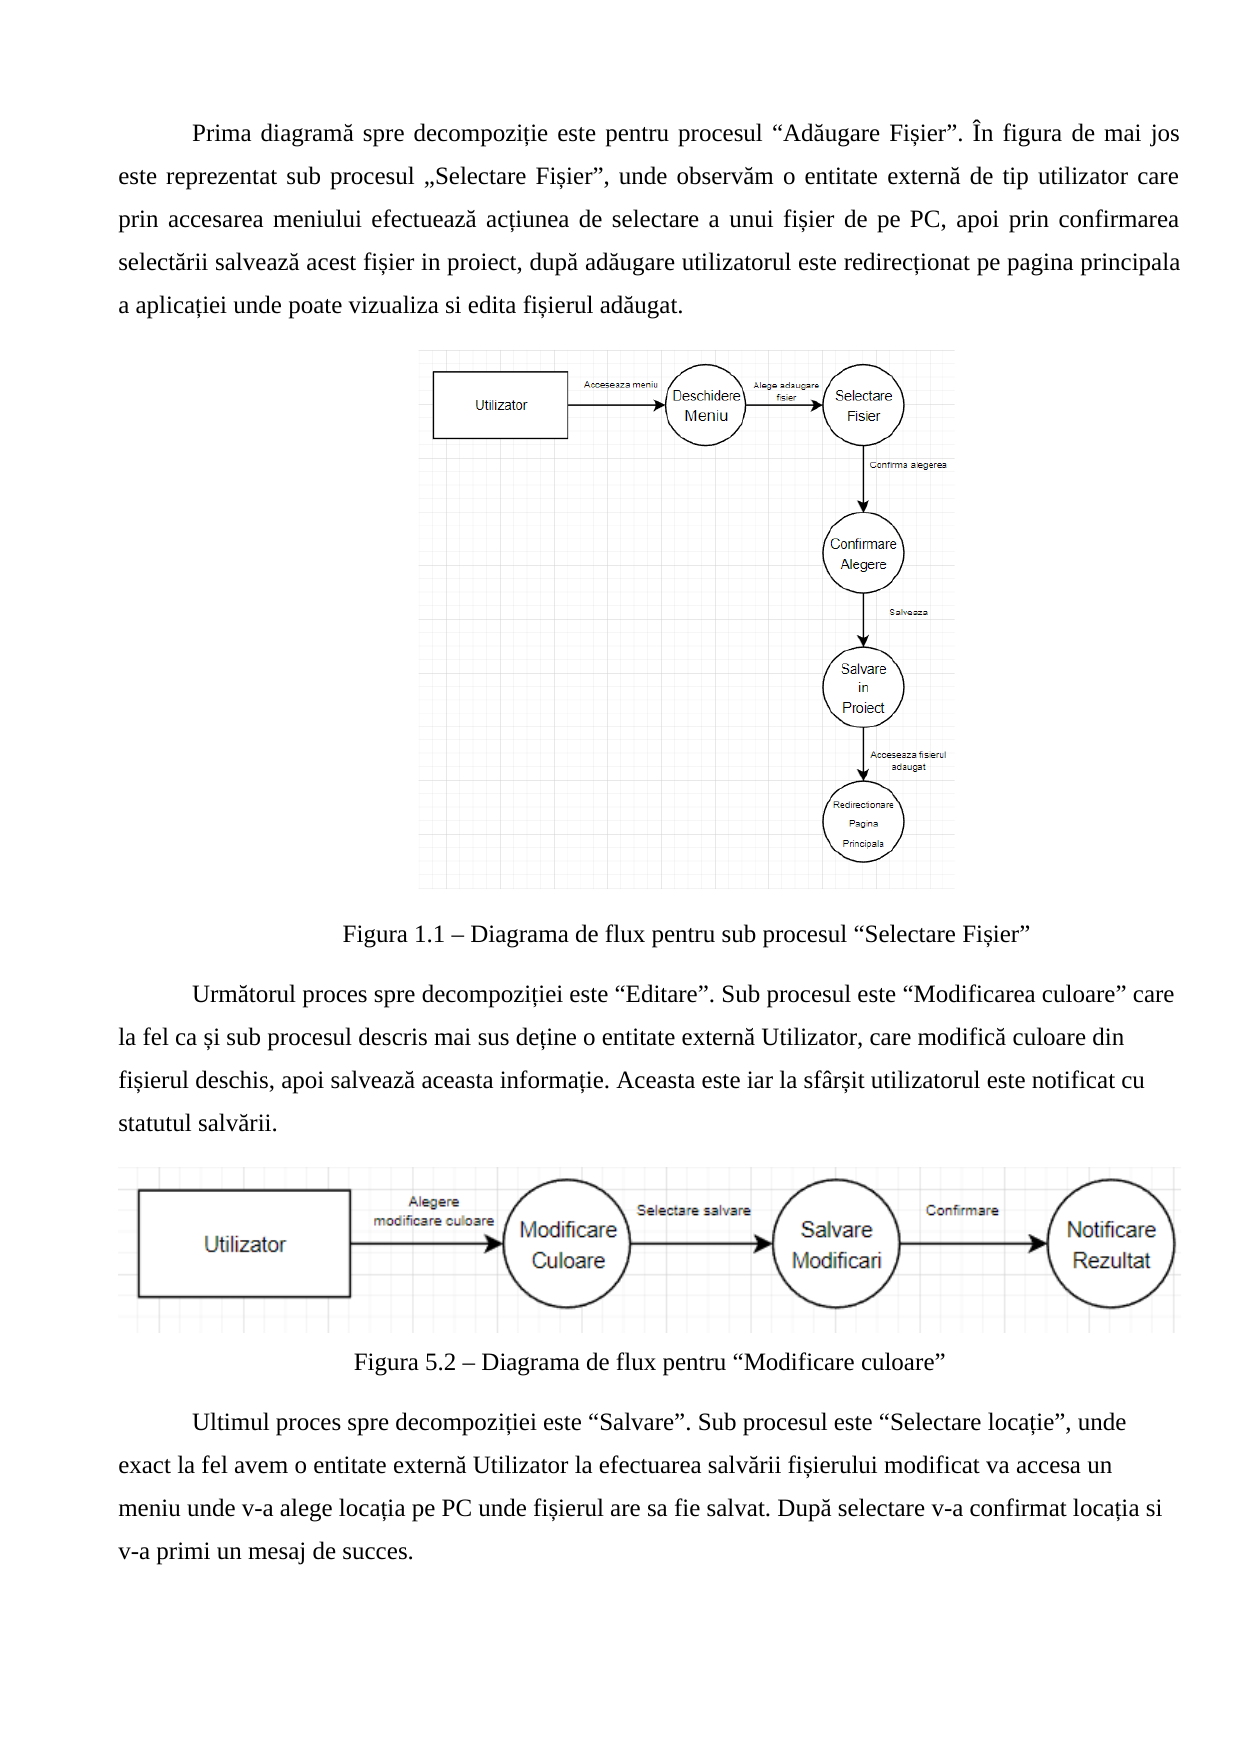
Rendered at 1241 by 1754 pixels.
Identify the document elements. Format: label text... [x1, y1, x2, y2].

text Ultimul proces spre decompoziției este “Salvare”. Sub procesul este “Selectare locație”, unde exact la fel avem o entitate externă Utilizator la efectuarea salvării fișierului modificat va accesa un meniu unde v-a alege locația pe PC unde fișierul are sa fie salvat. După selectare v-a confirmat locația si v-a primi un mesaj de succes. [118, 1407, 1181, 1565]
picture [118, 1167, 1182, 1333]
text Prima diagramă spre decompoziție este pentru procesul “Adăugare Fișier”. În figura de mai jos este reprezentat sub procesul „Selectare Fișier”, unde observăm o entitate externă de tip utilizator care prin accesarea meniului efectuează acțiunea de selectare a unui fișier de pe PC, apoi prin confirmarea selectării salvează acest fișier in proiect, după adăugare utilizatorul este redirecționat pe pagina principala a aplicației unde poate vizualiza si edita fișierul adăugat. [118, 118, 1181, 319]
text Figura 5.2 – Diagrama de flux pentru “Modificare culoare” [118, 1333, 1181, 1376]
text Figura 1.1 – Diagrama de flux pentru sub procesul “Selectare Fișier” [118, 919, 1181, 948]
text Următorul proces spre decompoziției este “Editare”. Sub procesul este “Modificarea culoare” care la fel ca și sub procesul descris mai sus deține o entitate externă Utilizator, care modifică culoare din fișierul deschis, apoi salvează aceasta informație. Aceasta este iar la sfârșit utilizatorul este notificat cu statutul salvării. [118, 979, 1181, 1137]
picture [418, 350, 955, 889]
